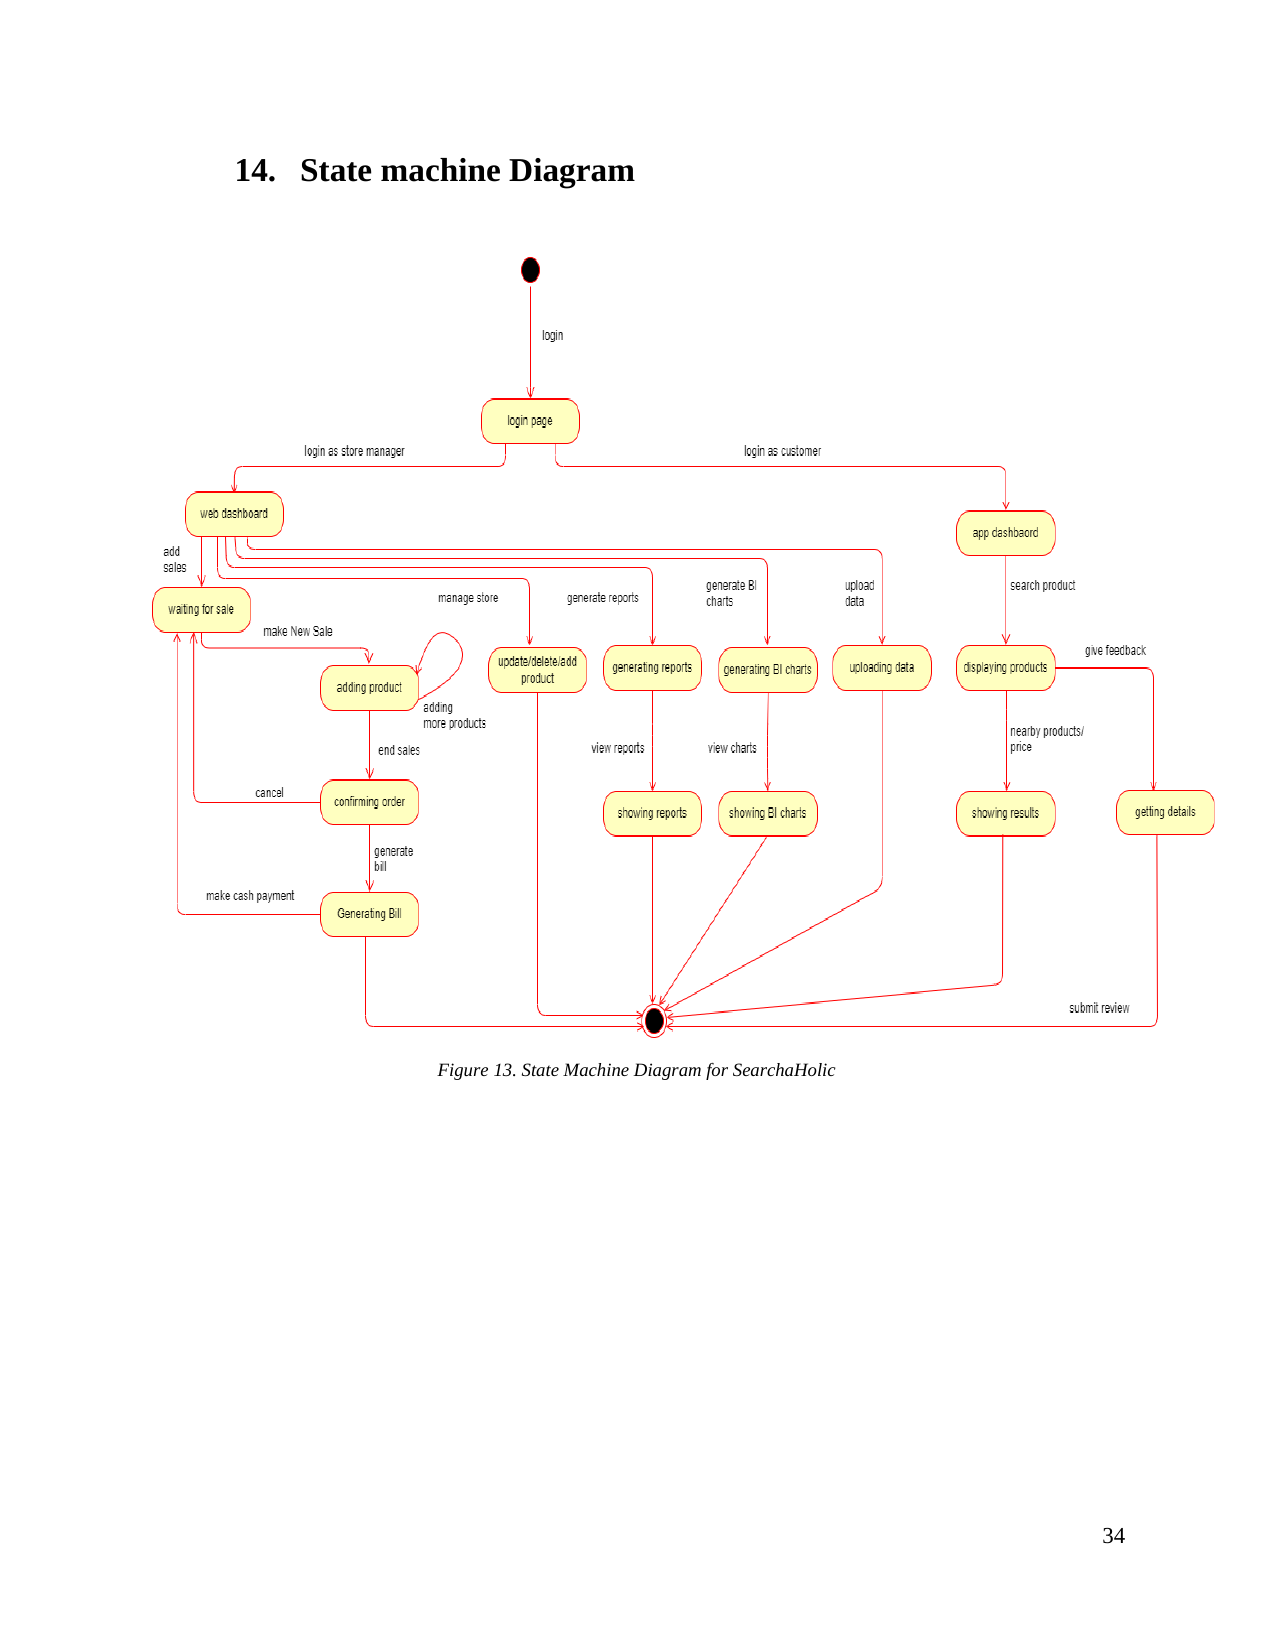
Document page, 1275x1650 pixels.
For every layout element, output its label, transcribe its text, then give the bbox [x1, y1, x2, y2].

picture [150, 251, 1215, 1059]
text Figure 13. State Machine Diagram for SearchaHolic [150, 1059, 1125, 1081]
subtitle State machine Diagram [234, 150, 1125, 188]
